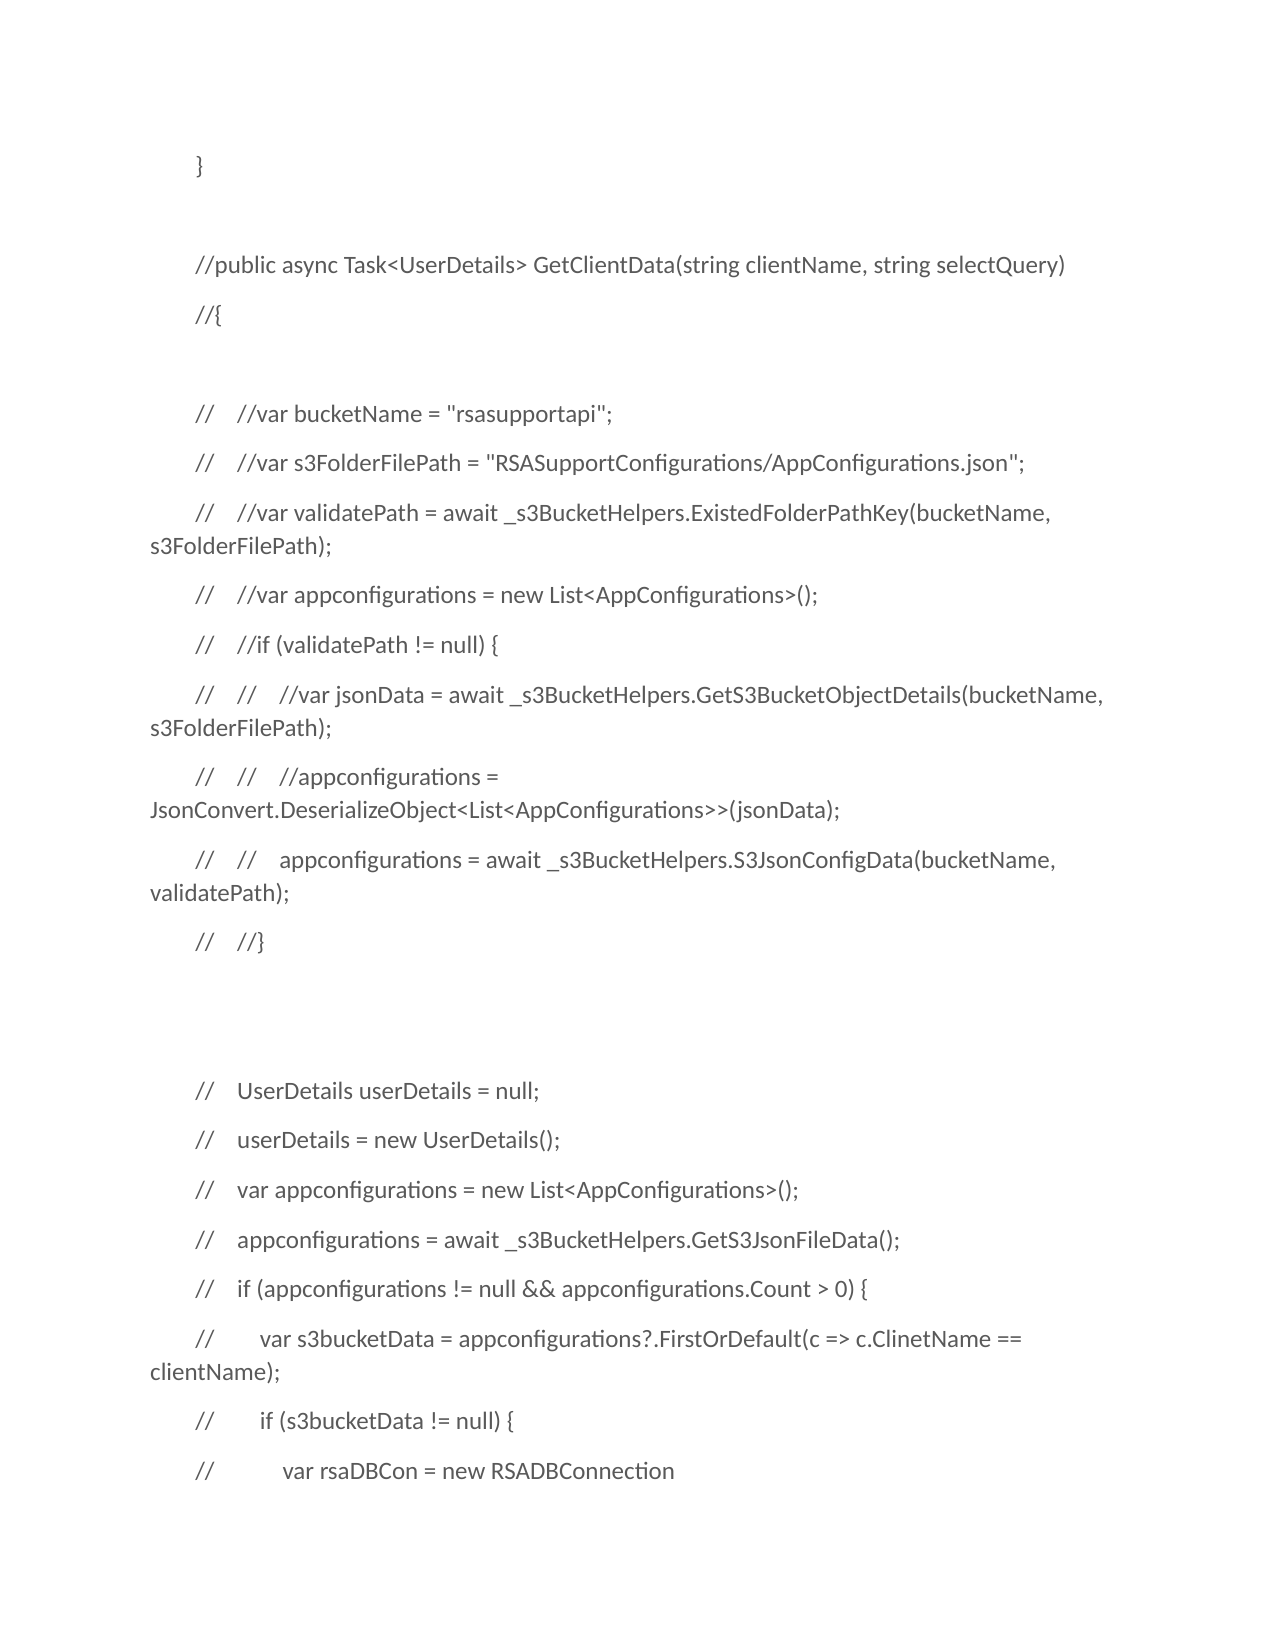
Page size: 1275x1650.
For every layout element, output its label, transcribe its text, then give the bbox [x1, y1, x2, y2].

text // //var s3FolderFilePath = "RSASupportConfigurations/AppConfigurations.json"; [150, 447, 1125, 478]
text // if (s3bucketData != null) { [150, 1405, 1125, 1436]
text // UserDetails userDetails = null; [150, 1075, 1125, 1106]
text // //var appconfigurations = new List<AppConfigurations>(); [150, 579, 1125, 610]
text // if (appconfigurations != null && appconfigurations.Count > 0) { [150, 1273, 1125, 1304]
text //{ [150, 299, 1125, 329]
text // var s3bucketData = appconfigurations?.FirstOrDefault(c => c.ClinetName == clientName); [150, 1323, 1125, 1386]
text // var rsaDBCon = new RSADBConnection [150, 1455, 1125, 1486]
text // //var bucketName = "rsasupportapi"; [150, 398, 1125, 428]
text //public async Task<UserDetails> GetClientData(string clientName, string selectQuery) [150, 249, 1125, 280]
text // appconfigurations = await _s3BucketHelpers.GetS3JsonFileData(); [150, 1224, 1125, 1254]
text // var appconfigurations = new List<AppConfigurations>(); [150, 1174, 1125, 1205]
text // //if (validatePath != null) { [150, 629, 1125, 660]
text } [150, 150, 1125, 181]
text // // //var jsonData = await _s3BucketHelpers.GetS3BucketObjectDetails(bucketName, s3FolderFilePath); [150, 679, 1125, 742]
text // //var validatePath = await _s3BucketHelpers.ExistedFolderPathKey(bucketName, s3FolderFilePath); [150, 497, 1125, 561]
text // // //appconfigurations = JsonConvert.DeserializeObject<List<AppConfigurations>>(jsonData); [150, 761, 1125, 825]
text // // appconfigurations = await _s3BucketHelpers.S3JsonConfigData(bucketName, validatePath); [150, 844, 1125, 907]
text // userDetails = new UserDetails(); [150, 1124, 1125, 1155]
text // //} [150, 926, 1125, 957]
